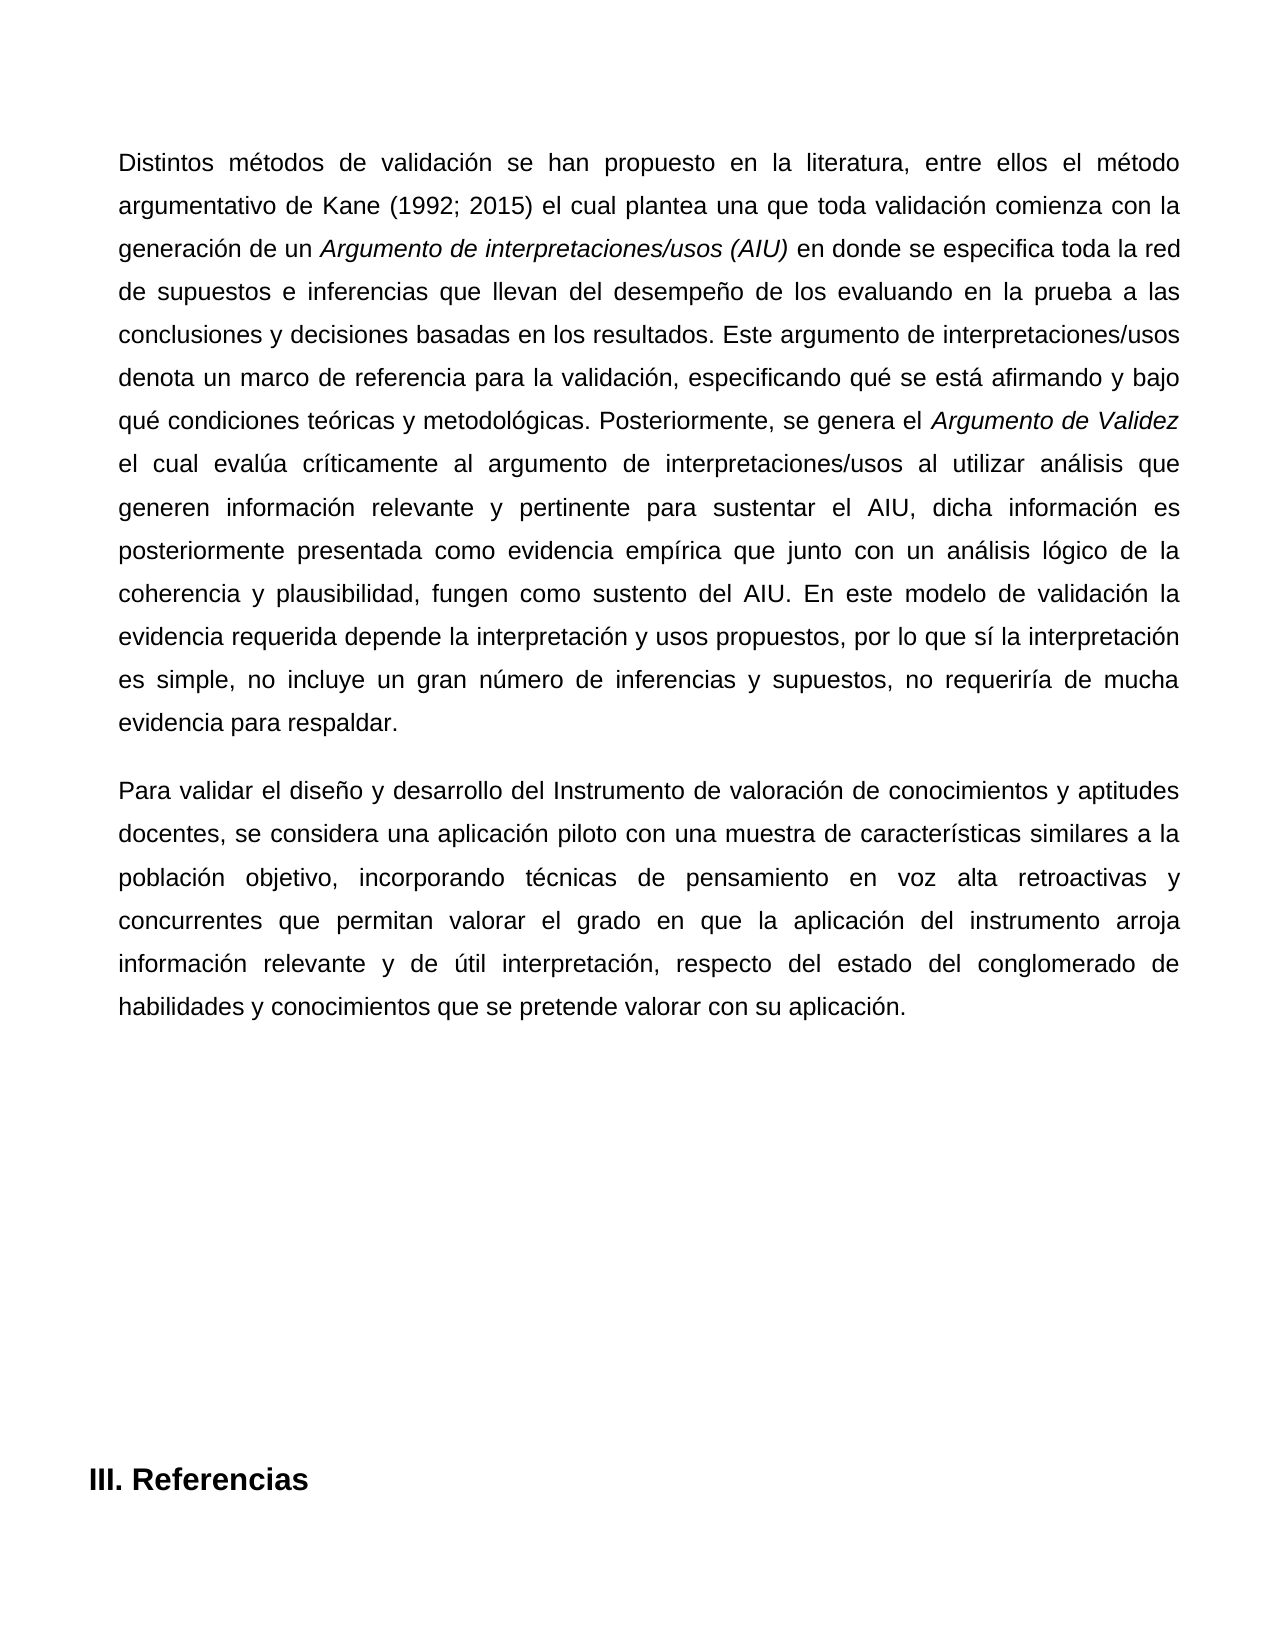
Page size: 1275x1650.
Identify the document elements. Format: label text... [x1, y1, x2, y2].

text Para validar el diseño y desarrollo del Instrumento de valoración de conocimientos y aptitudes docentes, se considera una aplicación piloto con una muestra de características similares a la población objetivo, incorporando técnicas de pensamiento en voz alta retroactivas y concurrentes que permitan valorar el grado en que la aplicación del instrumento arroja información relevante y de útil interpretación, respecto del estado del conglomerado de habilidades y conocimientos que se pretende valorar con su aplicación. [118, 776, 1182, 1021]
text Distintos métodos de validación se han propuesto en la literatura, entre ellos el método argumentativo de Kane (1992; 2015) el cual plantea una que toda validación comienza con la generación de un Argumento de interpretaciones/usos (AIU) en donde se especifica toda la red de supuestos e inferencias que llevan del desempeño de los evaluando en la prueba a las conclusiones y decisiones basadas en los resultados. Este argumento de interpretaciones/usos denota un marco de referencia para la validación, especificando qué se está afirmando y bajo qué condiciones teóricas y metodológicas. Posteriormente, se genera el Argumento de Validez el cual evalúa críticamente al argumento de interpretaciones/usos al utilizar análisis que generen información relevante y pertinente para sustentar el AIU, dicha información es posteriormente presentada como evidencia empírica que junto con un análisis lógico de la coherencia y plausibilidad, fungen como sustento del AIU. En este modelo de validación la evidencia requerida depende la interpretación y usos propuestos, por lo que sí la interpretación es simple, no incluye un gran número de inferencias y supuestos, no requeriría de mucha evidencia para respaldar. [118, 148, 1182, 737]
text III. Referencias [88, 1461, 1182, 1496]
